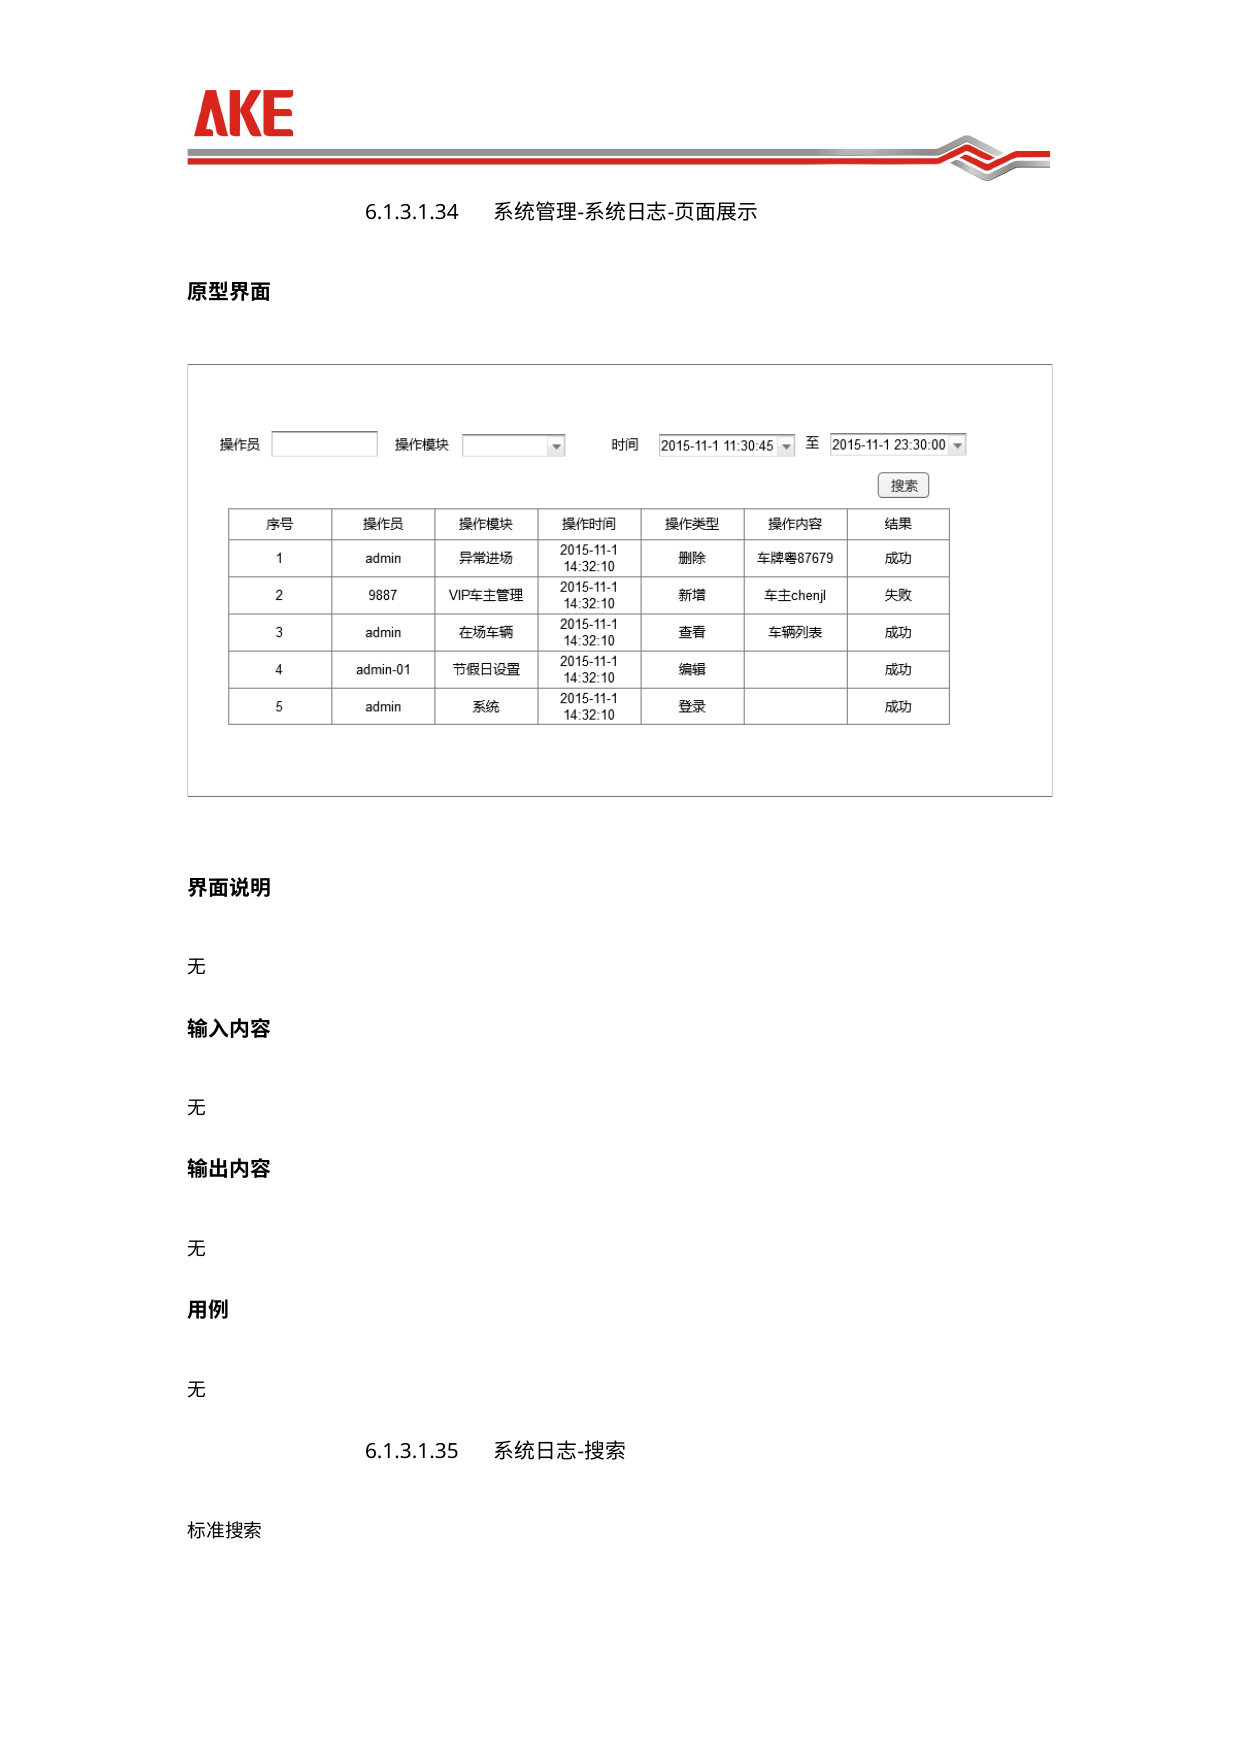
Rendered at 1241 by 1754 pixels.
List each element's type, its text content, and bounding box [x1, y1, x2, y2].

picture [187, 364, 1053, 797]
subtitle 系统管理-系统日志-页面展示 [365, 194, 1053, 227]
text 无 [187, 1090, 1053, 1122]
text 用例 [187, 1292, 1053, 1325]
text 标准搜索 [187, 1513, 1053, 1545]
text 无 [187, 1372, 1053, 1404]
subtitle 系统日志-搜索 [365, 1433, 1053, 1466]
text 无 [187, 949, 1053, 981]
picture [187, 90, 1050, 181]
text 输入内容 [187, 1011, 1053, 1043]
text 原型界面 [187, 274, 1053, 306]
text 无 [187, 1231, 1053, 1263]
text 界面说明 [187, 870, 1053, 902]
text 输出内容 [187, 1152, 1053, 1184]
